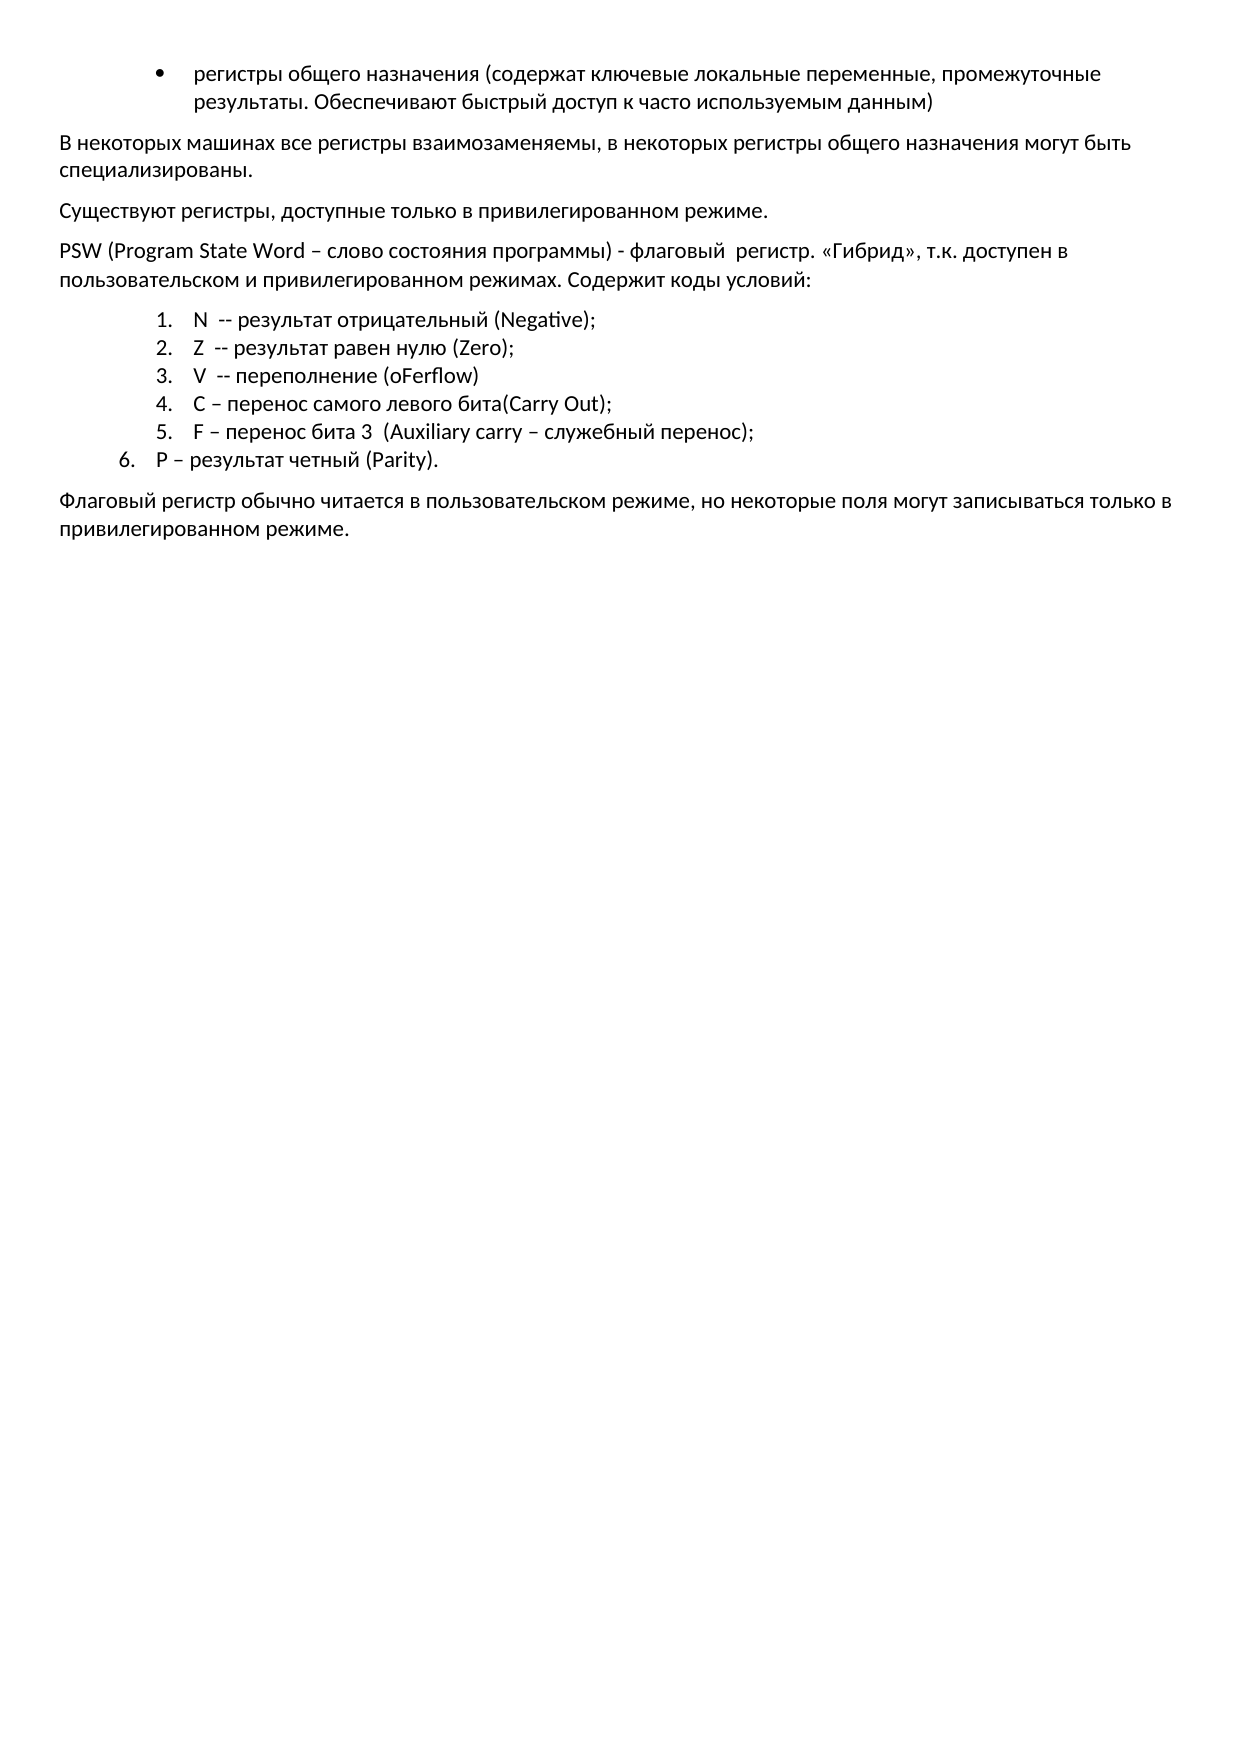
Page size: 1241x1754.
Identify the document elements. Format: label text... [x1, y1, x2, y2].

list N -- результат отрицательный (Negative); [156, 305, 1181, 333]
text В некоторых машинах все регистры взаимозаменяемы, в некоторых регистры общего назначения могут быть специализированы. [59, 128, 1181, 184]
text Флаговый регистр обычно читается в пользовательском режиме, но некоторые поля могут записываться только в привилегированном режиме. [59, 486, 1181, 542]
list Z -- результат равен нулю (Zero); [156, 333, 1181, 361]
list C – перенос самого левого бита(Carry Out); [156, 389, 1181, 417]
text Существуют регистры, доступные только в привилегированном режиме. [59, 196, 1181, 224]
list V -- переполнение (oFerflow) [156, 361, 1181, 389]
list F – перенос бита 3 (Auxiliary carry – служебный перенос); [156, 417, 1181, 445]
text PSW (Program State Word – слово состояния программы) - флаговый регистр. «Гибрид», т.к. доступен в пользовательском и привилегированном режимах. Содержит коды условий: [59, 237, 1181, 293]
list регистры общего назначения (содержат ключевые локальные переменные, промежуточные результаты. Обеспечивают быстрый доступ к часто используемым данным) [156, 59, 1181, 115]
list P – результат четный (Parity). [118, 445, 1181, 473]
